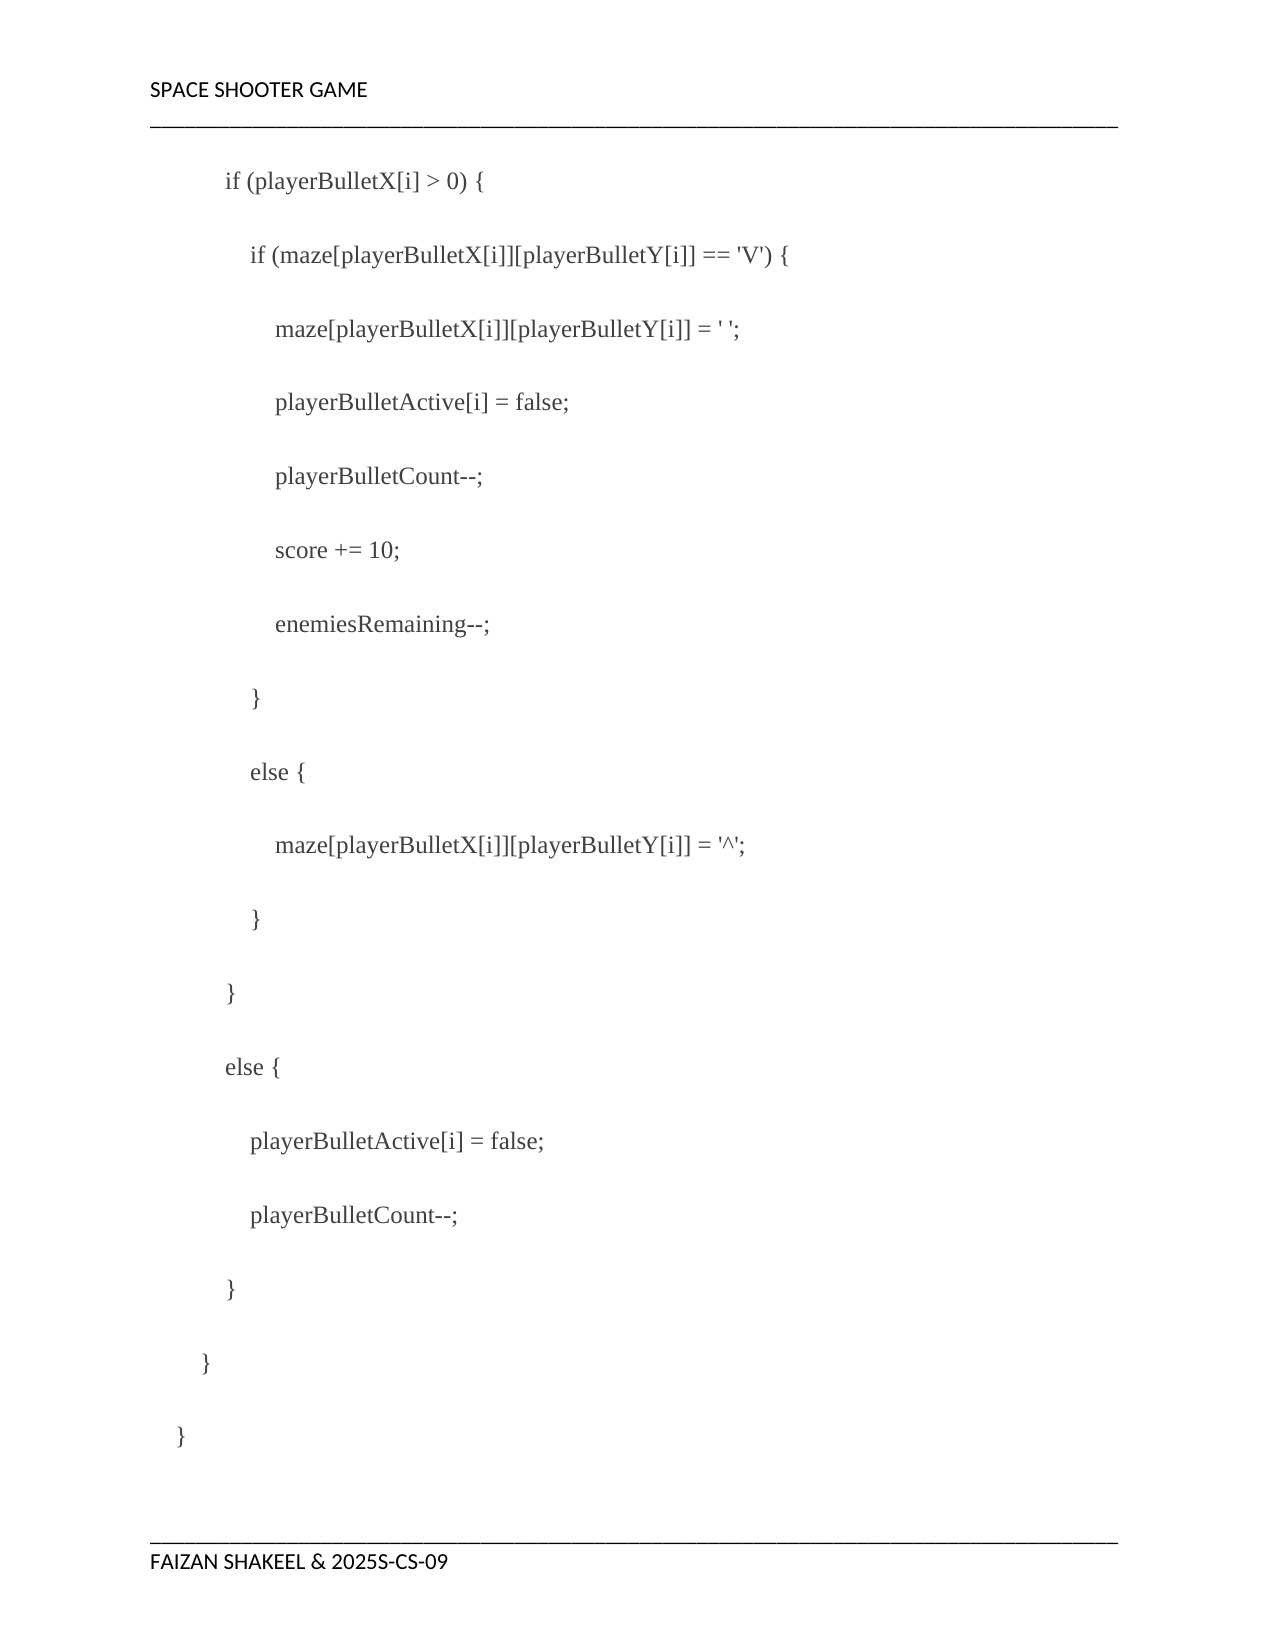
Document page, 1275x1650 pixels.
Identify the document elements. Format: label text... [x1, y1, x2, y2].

text playerBulletActive[i] = false; [150, 1110, 1125, 1155]
text } [150, 888, 1125, 933]
text else { [150, 1036, 1125, 1081]
text playerBulletCount--; [150, 1184, 1125, 1229]
text playerBulletActive[i] = false; [150, 372, 1125, 416]
text else { [150, 741, 1125, 786]
text } [150, 1332, 1125, 1376]
text } [150, 667, 1125, 712]
text } [150, 1406, 1125, 1450]
text maze[playerBulletX[i]][playerBulletY[i]] = '^'; [150, 815, 1125, 859]
text } [150, 1258, 1125, 1302]
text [150, 298, 1125, 342]
text } [150, 962, 1125, 1007]
text score += 10; [150, 519, 1125, 564]
text playerBulletCount--; [150, 445, 1125, 490]
text if (playerBulletX[i] > 0) { [150, 150, 1125, 195]
text if (maze[playerBulletX[i]][playerBulletY[i]] == 'V') { [150, 224, 1125, 268]
text enemiesRemaining--; [150, 593, 1125, 638]
